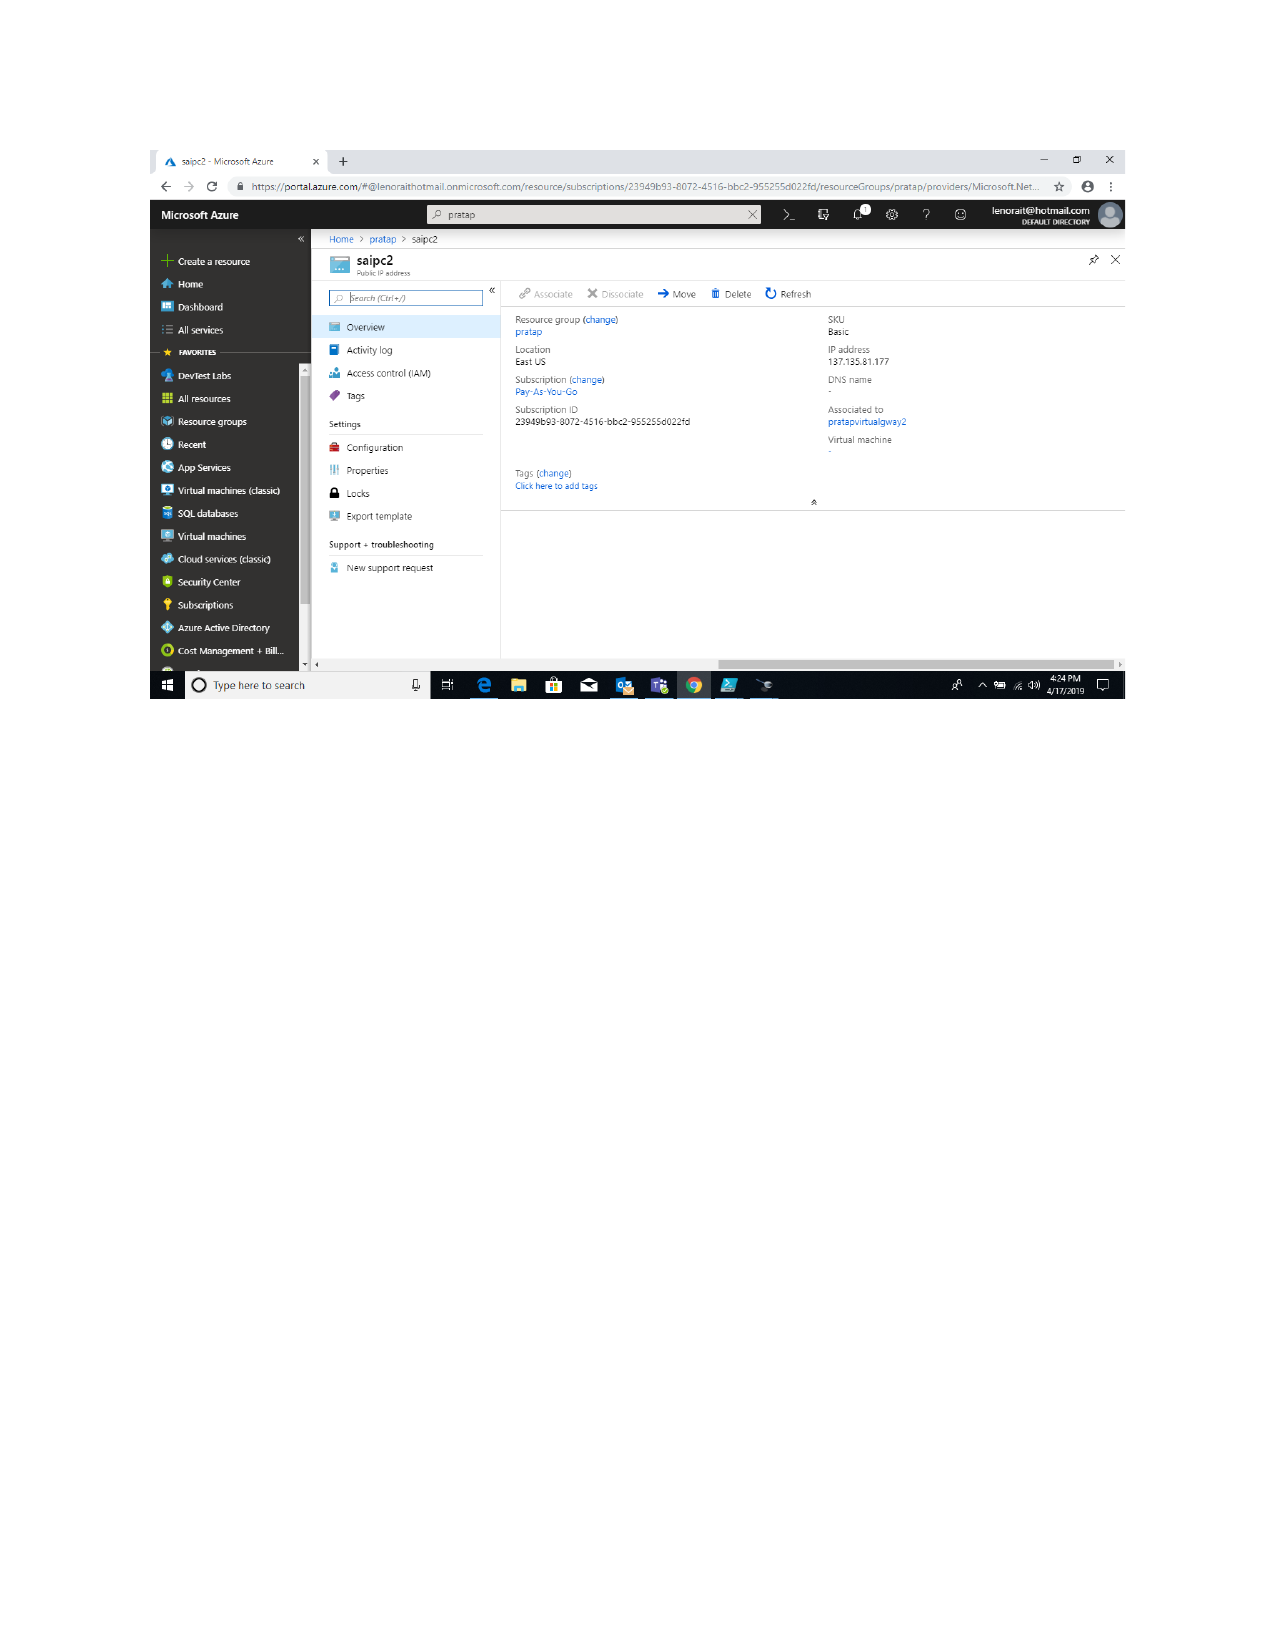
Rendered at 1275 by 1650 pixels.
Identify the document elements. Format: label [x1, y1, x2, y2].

picture [150, 150, 1125, 699]
